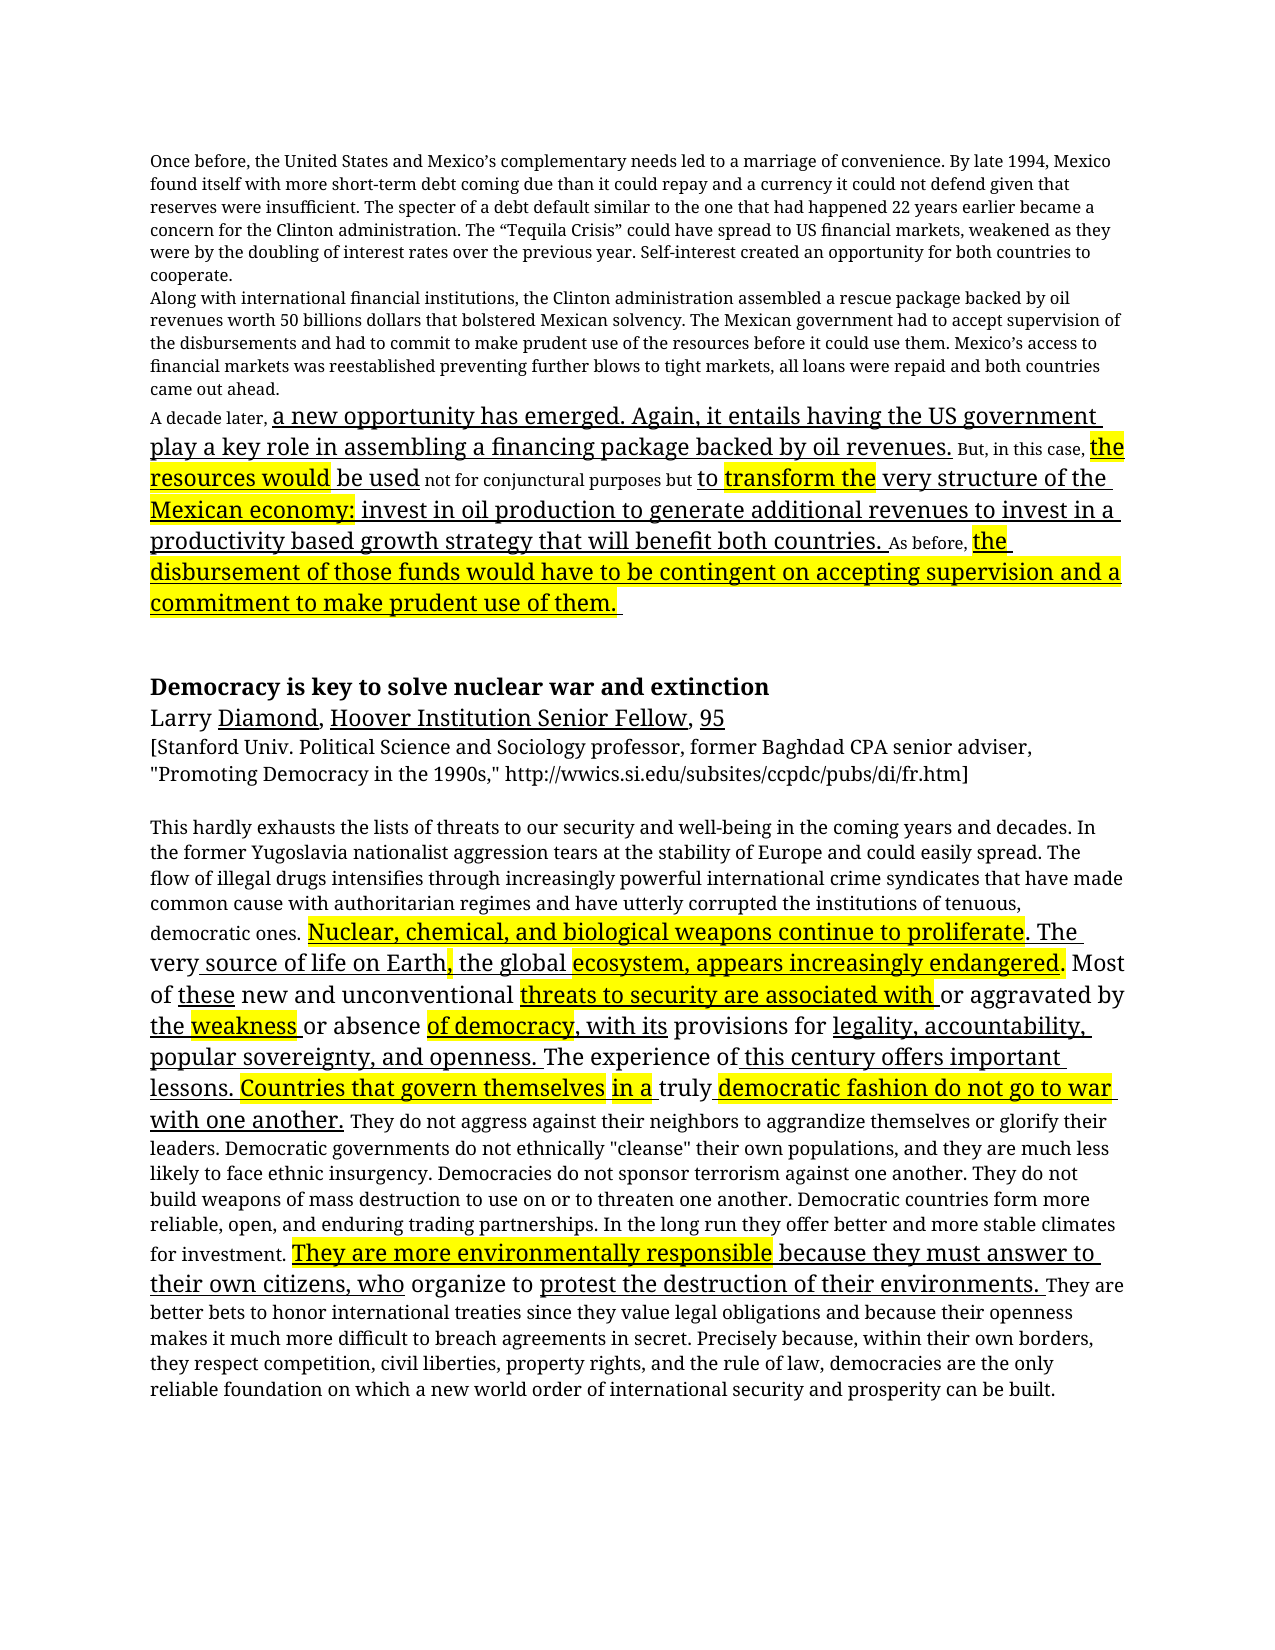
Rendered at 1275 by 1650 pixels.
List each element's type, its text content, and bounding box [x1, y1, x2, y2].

text Larry Diamond, Hoover Institution Senior Fellow, 95 [150, 702, 1125, 733]
text Democracy is key to solve nuclear war and extinction [150, 671, 1125, 702]
text "Promoting Democracy in the 1990s," http://wwics.si.edu/subsites/ccpdc/pubs/di/fr.htm] [150, 760, 1125, 787]
text Along with international financial institutions, the Clinton administration assembled a rescue package backed by oil revenues worth 50 billions dollars that bolstered Mexican solvency. The Mexican government had to accept supervision of the disbursements and had to commit to make prudent use of the resources before it could use them. Mexico’s access to financial markets was reestablished preventing further blows to tight markets, all loans were repaid and both countries came out ahead. [150, 286, 1125, 400]
text A decade later, a new opportunity has emerged. Again, it entails having the US government play a key role in assembling a financing package backed by oil revenues. But, in this case, the resources would be used not for conjunctural purposes but to transform the very structure of the Mexican economy: invest in oil production to generate additional revenues to invest in a productivity based growth strategy that will benefit both countries. As before, the disbursement of those funds would have to be contingent on accepting supervision and a commitment to make prudent use of them. [150, 400, 1125, 618]
text Once before, the United States and Mexico’s complementary needs led to a marriage of convenience. By late 1994, Mexico found itself with more short-term debt coming due than it could repay and a currency it could not defend given that reserves were insufficient. The specter of a debt default similar to the one that had happened 22 years earlier became a concern for the Clinton administration. The “Tequila Crisis” could have spread to US financial markets, weakened as they were by the doubling of interest rates over the previous year. Self-interest created an opportunity for both countries to cooperate. [150, 150, 1125, 286]
text [Stanford Univ. Political Science and Sociology professor, former Baghdad CPA senior adviser, [150, 733, 1125, 760]
text This hardly exhausts the lists of threats to our security and well-being in the coming years and decades. In the former Yugoslavia nationalist aggression tears at the stability of Europe and could easily spread. The flow of illegal drugs intensifies through increasingly powerful international crime syndicates that have made common cause with authoritarian regimes and have utterly corrupted the institutions of tenuous, democratic ones. Nuclear, chemical, and biological weapons continue to proliferate. The very source of life on Earth, the global ecosystem, appears increasingly endangered. Most of these new and unconventional threats to security are associated with or aggravated by the weakness or absence of democracy, with its provisions for legality, accountability, popular sovereignty, and openness. The experience of this century offers important lessons. Countries that govern themselves in a truly democratic fashion do not go to war with one another. They do not aggress against their neighbors to aggrandize themselves or glorify their leaders. Democratic governments do not ethnically "cleanse" their own populations, and they are much less likely to face ethnic insurgency. Democracies do not sponsor terrorism against one another. They do not build weapons of mass destruction to use on or to threaten one another. Democratic countries form more reliable, open, and enduring trading partnerships. In the long run they offer better and more stable climates for investment. They are more environmentally responsible because they must answer to their own citizens, who organize to protest the destruction of their environments. They are better bets to honor international treaties since they value legal obligations and because their openness makes it much more difficult to breach agreements in secret. Precisely because, within their own borders, they respect competition, civil liberties, property rights, and the rule of law, democracies are the only reliable foundation on which a new world order of international security and prosperity can be built. [150, 814, 1125, 1402]
